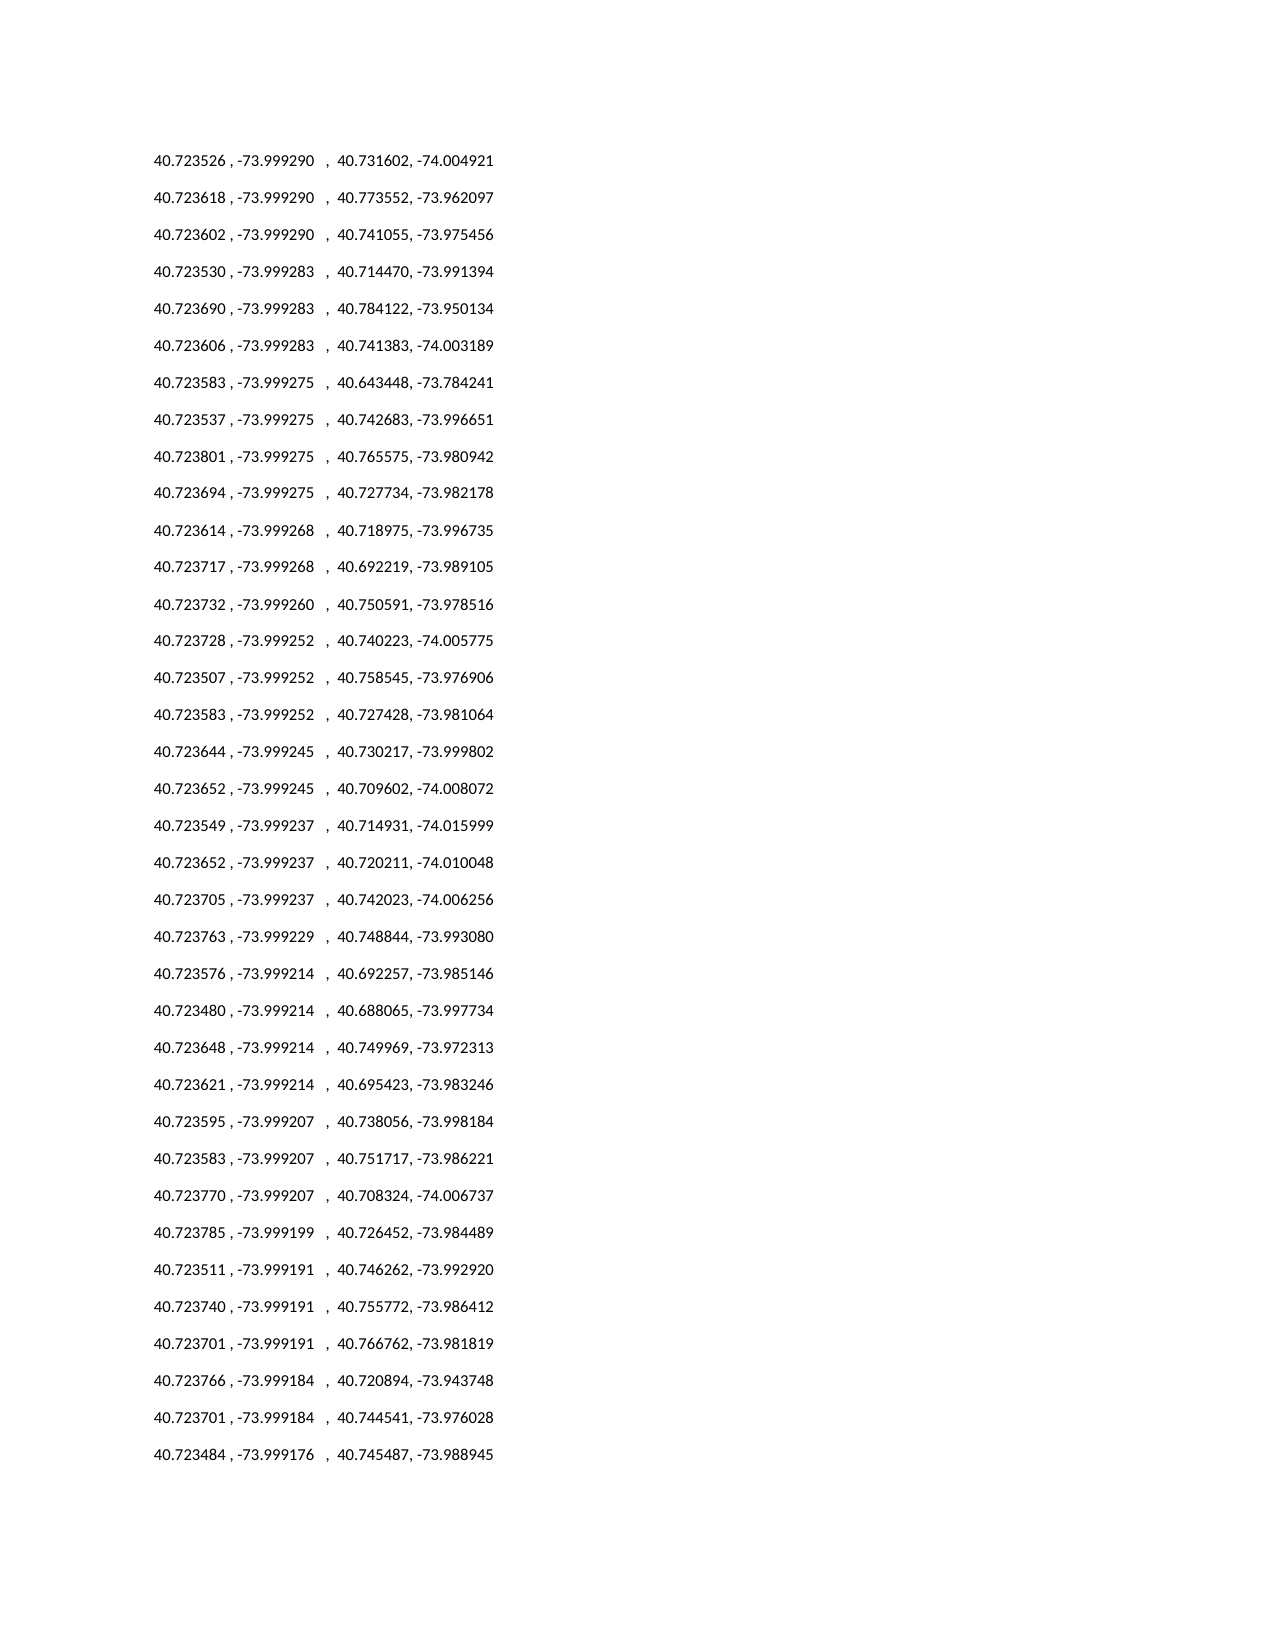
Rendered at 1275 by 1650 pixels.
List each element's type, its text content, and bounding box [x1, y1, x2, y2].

text 40.723537 , -73.999275 , 40.742683, -73.996651 [150, 409, 1125, 429]
text 40.723740 , -73.999191 , 40.755772, -73.986412 [150, 1296, 1125, 1317]
text 40.723717 , -73.999268 , 40.692219, -73.989105 [150, 557, 1125, 577]
text 40.723480 , -73.999214 , 40.688065, -73.997734 [150, 1001, 1125, 1021]
text 40.723648 , -73.999214 , 40.749969, -73.972313 [150, 1037, 1125, 1058]
text 40.723690 , -73.999283 , 40.784122, -73.950134 [150, 298, 1125, 318]
text 40.723732 , -73.999260 , 40.750591, -73.978516 [150, 594, 1125, 614]
text 40.723606 , -73.999283 , 40.741383, -74.003189 [150, 335, 1125, 355]
text 40.723576 , -73.999214 , 40.692257, -73.985146 [150, 963, 1125, 984]
text 40.723763 , -73.999229 , 40.748844, -73.993080 [150, 927, 1125, 947]
text 40.723766 , -73.999184 , 40.720894, -73.943748 [150, 1370, 1125, 1391]
text 40.723511 , -73.999191 , 40.746262, -73.992920 [150, 1259, 1125, 1280]
text 40.723530 , -73.999283 , 40.714470, -73.991394 [150, 261, 1125, 281]
text 40.723728 , -73.999252 , 40.740223, -74.005775 [150, 631, 1125, 651]
text 40.723652 , -73.999237 , 40.720211, -74.010048 [150, 853, 1125, 873]
text 40.723701 , -73.999184 , 40.744541, -73.976028 [150, 1407, 1125, 1428]
text 40.723583 , -73.999207 , 40.751717, -73.986221 [150, 1148, 1125, 1169]
text 40.723507 , -73.999252 , 40.758545, -73.976906 [150, 668, 1125, 688]
text 40.723621 , -73.999214 , 40.695423, -73.983246 [150, 1074, 1125, 1095]
text 40.723583 , -73.999252 , 40.727428, -73.981064 [150, 705, 1125, 725]
text 40.723549 , -73.999237 , 40.714931, -74.015999 [150, 816, 1125, 836]
text 40.723602 , -73.999290 , 40.741055, -73.975456 [150, 224, 1125, 244]
text 40.723701 , -73.999191 , 40.766762, -73.981819 [150, 1333, 1125, 1354]
text 40.723618 , -73.999290 , 40.773552, -73.962097 [150, 187, 1125, 207]
text 40.723595 , -73.999207 , 40.738056, -73.998184 [150, 1111, 1125, 1132]
text 40.723484 , -73.999176 , 40.745487, -73.988945 [150, 1444, 1125, 1464]
text 40.723526 , -73.999290 , 40.731602, -74.004921 [150, 150, 1125, 170]
text 40.723583 , -73.999275 , 40.643448, -73.784241 [150, 372, 1125, 392]
text 40.723652 , -73.999245 , 40.709602, -74.008072 [150, 779, 1125, 799]
text 40.723614 , -73.999268 , 40.718975, -73.996735 [150, 520, 1125, 540]
text 40.723694 , -73.999275 , 40.727734, -73.982178 [150, 483, 1125, 503]
text 40.723644 , -73.999245 , 40.730217, -73.999802 [150, 742, 1125, 762]
text 40.723705 , -73.999237 , 40.742023, -74.006256 [150, 889, 1125, 910]
text 40.723770 , -73.999207 , 40.708324, -74.006737 [150, 1185, 1125, 1206]
text 40.723785 , -73.999199 , 40.726452, -73.984489 [150, 1222, 1125, 1243]
text 40.723801 , -73.999275 , 40.765575, -73.980942 [150, 446, 1125, 466]
